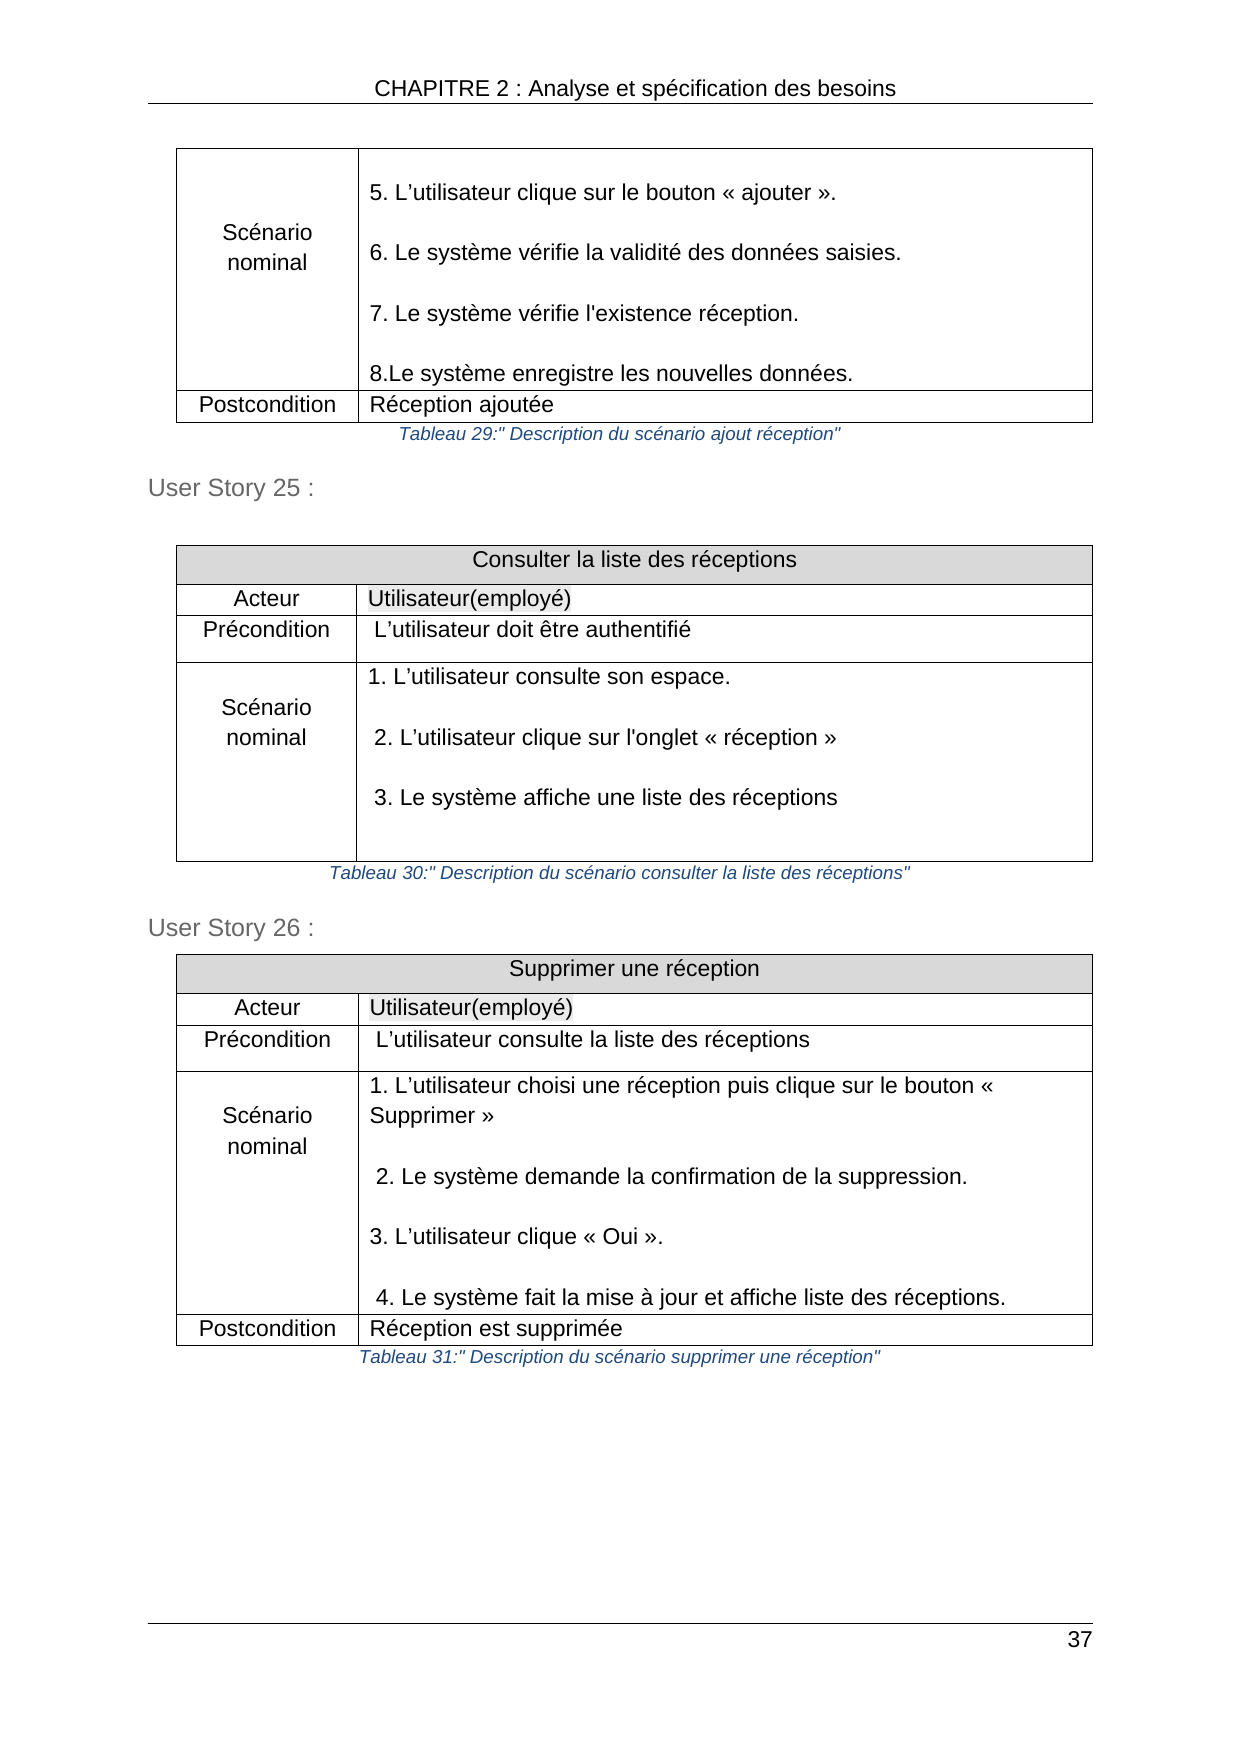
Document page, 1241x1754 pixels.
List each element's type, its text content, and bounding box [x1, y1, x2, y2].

table_header Supprimer une réception [177, 955, 1092, 993]
table_cell Utilisateur(employé) [357, 585, 1092, 615]
table_cell Scénario nominal [177, 663, 356, 861]
subtitle User Story 25 : [148, 473, 1093, 502]
subtitle User Story 26 : [148, 913, 1093, 941]
text Tableau 29:" Description du scénario ajout réception" [148, 423, 1093, 444]
table_cell Postcondition [177, 391, 358, 422]
table_cell 1. L’utilisateur consulte son espace. 2. L’utilisateur clique sur l'onglet « réception » 3. Le système affiche une liste des réceptions [357, 663, 1092, 861]
table_cell Précondition [177, 1026, 358, 1071]
table_cell 1. L’utilisateur choisi une réception puis clique sur le bouton « Supprimer » 2. Le système demande la confirmation de la suppression. 3. L’utilisateur clique « Oui ». 4. Le système fait la mise à jour et affiche liste des réceptions. [359, 1072, 1092, 1314]
table_cell Réception est supprimée [359, 1315, 1092, 1345]
table_cell Réception ajoutée [359, 391, 1092, 422]
text Tableau 30:" Description du scénario consulter la liste des réceptions" [148, 862, 1093, 883]
table_cell Scénario nominal [177, 1072, 358, 1314]
table_cell Postcondition [177, 1315, 358, 1345]
table_cell Utilisateur(employé) [359, 994, 1092, 1024]
table_cell L’utilisateur doit être authentifié [357, 616, 1092, 662]
table_cell Acteur [177, 585, 356, 615]
table_cell Acteur [177, 994, 358, 1024]
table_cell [177, 149, 358, 390]
text Tableau 31:" Description du scénario supprimer une réception" [148, 1346, 1093, 1368]
table_cell Précondition [177, 616, 356, 662]
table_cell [359, 149, 1092, 390]
table_header Consulter la liste des réceptions [177, 546, 1092, 584]
table_cell L’utilisateur consulte la liste des réceptions [359, 1026, 1092, 1071]
